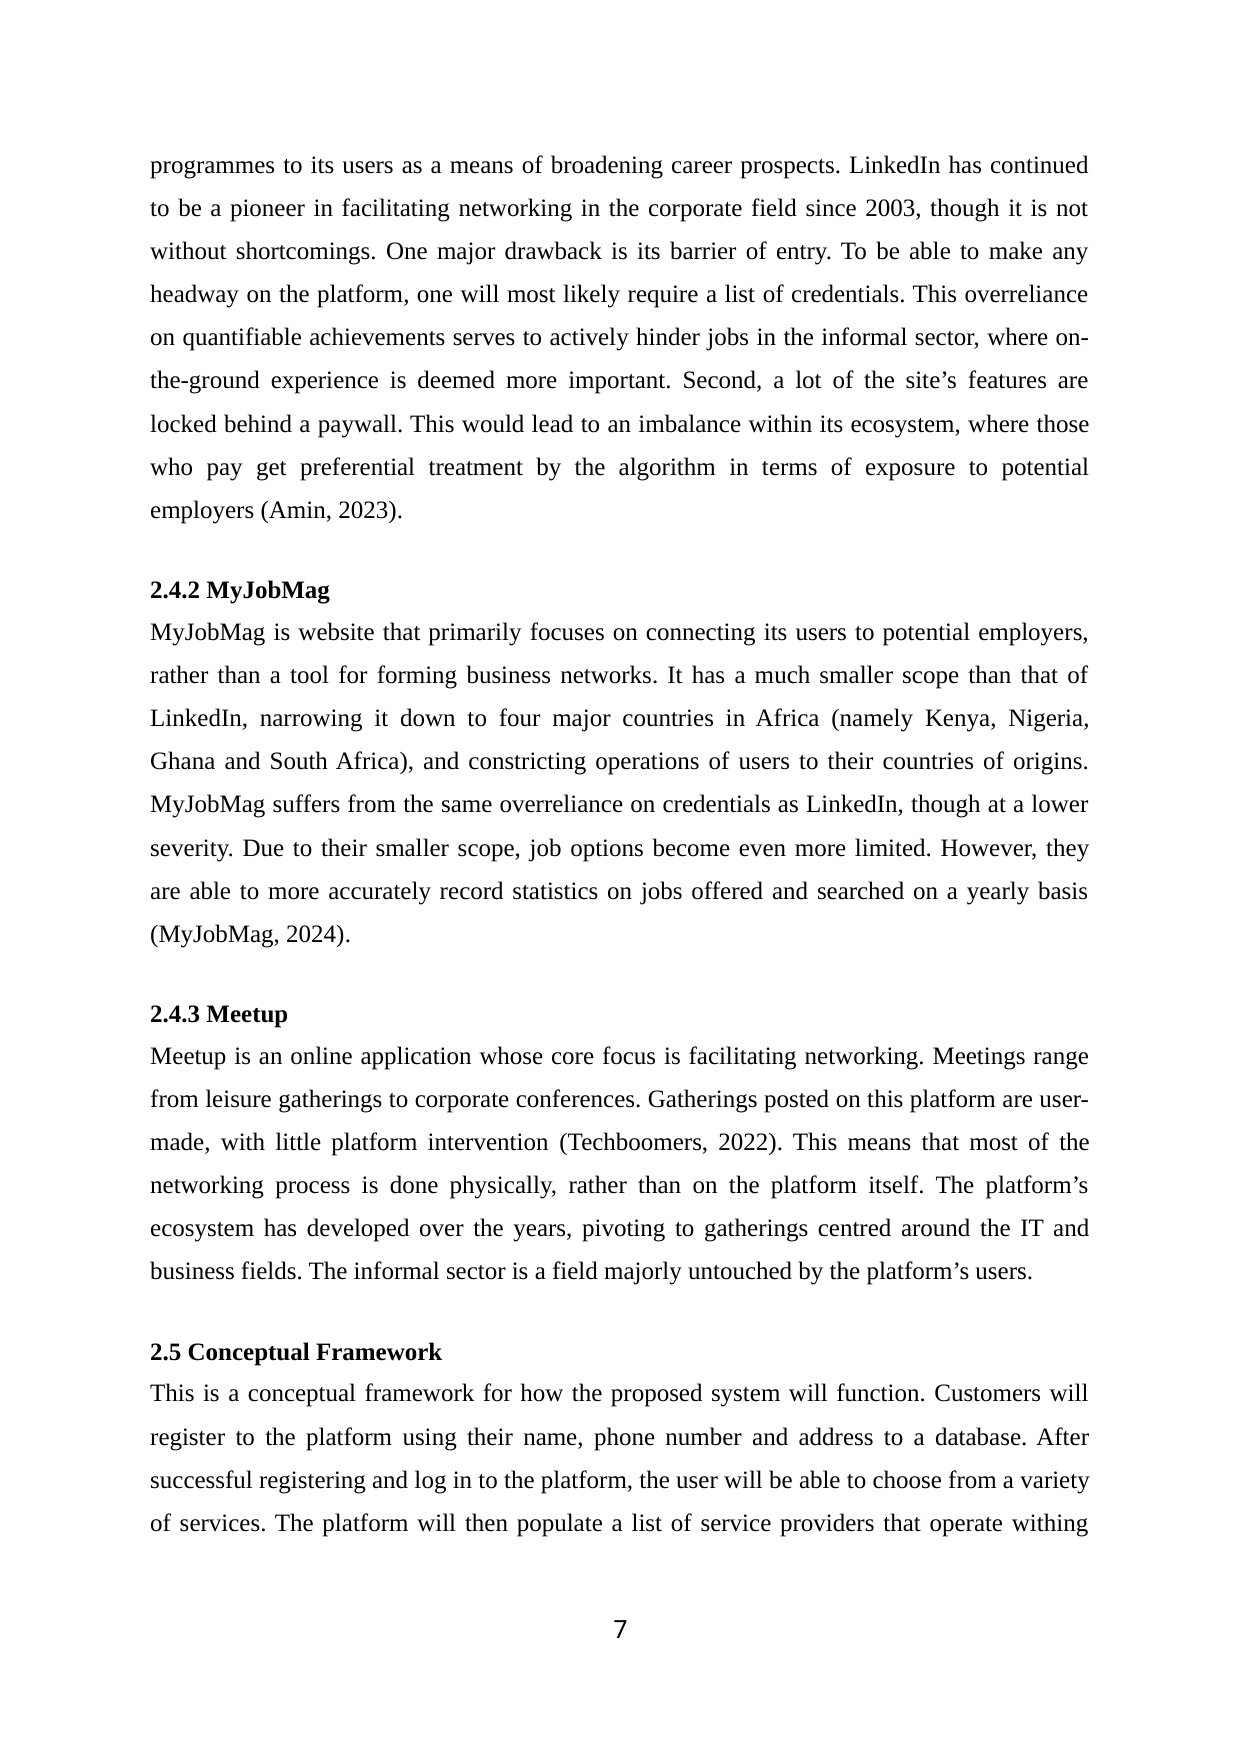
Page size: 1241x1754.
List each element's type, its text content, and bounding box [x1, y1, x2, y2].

subtitle 2.5 Conceptual Framework [150, 1337, 1090, 1366]
text MyJobMag is website that primarily focuses on connecting its users to potential employers, rather than a tool for forming business networks. It has a much smaller scope than that of LinkedIn, narrowing it down to four major countries in Africa (namely Kenya, Nigeria, Ghana and South Africa), and constricting operations of users to their countries of origins. MyJobMag suffers from the same overreliance on credentials as LinkedIn, though at a lower severity. Due to their smaller scope, job options become even more limited. However, they are able to more accurately record statistics on jobs offered and searched on a yearly basis . [150, 617, 1090, 948]
subtitle 2.4.2 MyJobMag [150, 576, 1090, 604]
text Meetup is an online application whose core focus is facilitating networking. Meetings range from leisure gatherings to corporate conferences. Gatherings posted on this platform are user-made, with little platform intervention . This means that most of the networking process is done physically, rather than on the platform itself. The platform’s ecosystem has developed over the years, pivoting to gatherings centred around the IT and business fields. The informal sector is a field majorly untouched by the platform’s users. [150, 1041, 1090, 1285]
subtitle 2.4.3 Meetup [150, 999, 1090, 1028]
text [150, 150, 1090, 524]
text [150, 1378, 1090, 1537]
